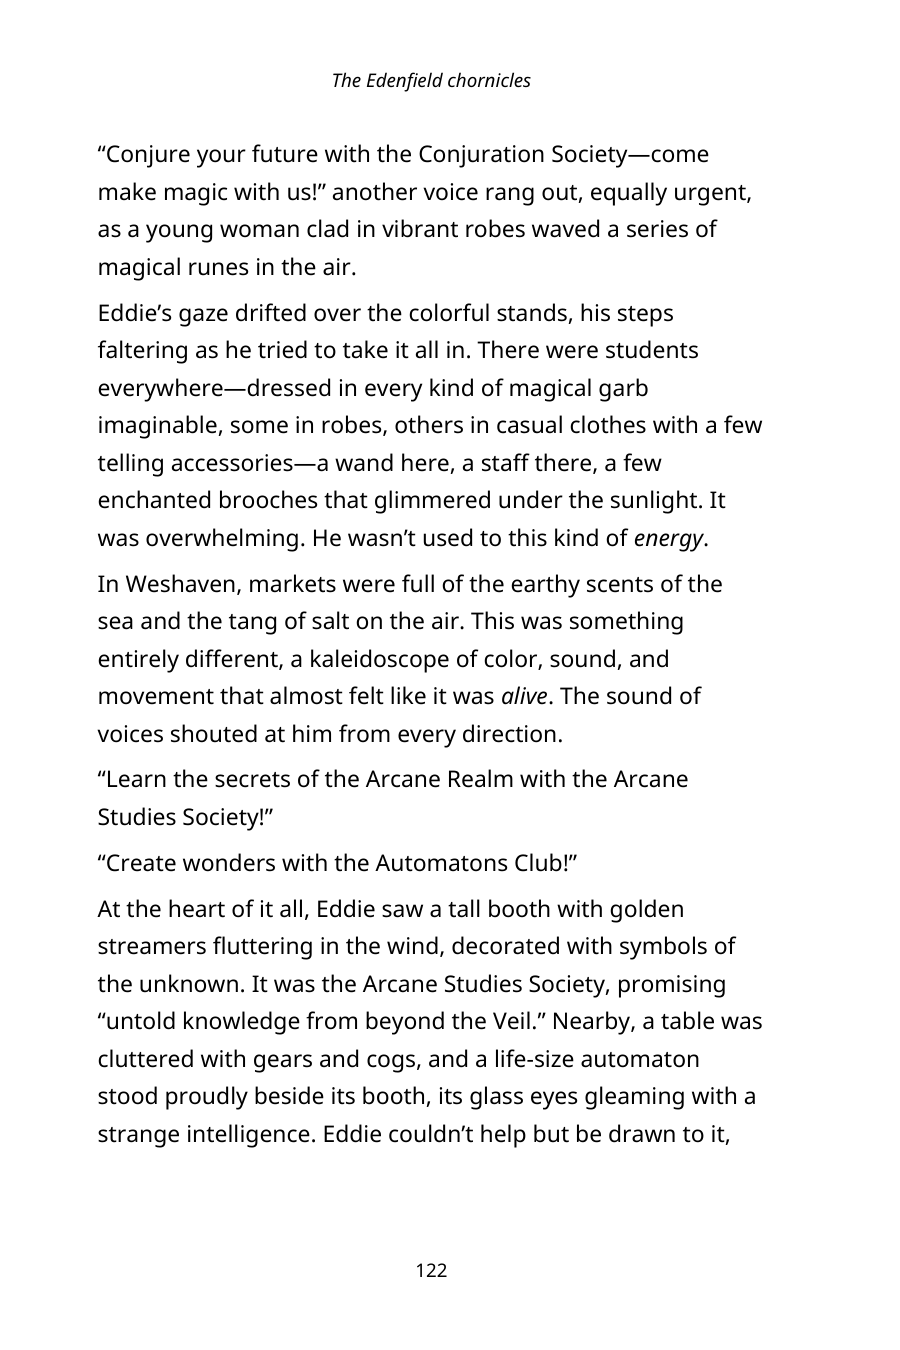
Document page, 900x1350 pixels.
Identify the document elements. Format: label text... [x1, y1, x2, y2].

text “Learn the secrets of the Arcane Realm with the Arcane Studies Society!” [97, 763, 765, 832]
text Eddie’s gaze drifted over the colorful stands, his steps faltering as he tried to take it all in. There were students everywhere—dressed in every kind of magical garb imaginable, some in robes, others in casual clothes with a few telling accessories—a wand here, a staff there, a few enchanted brooches that glimmered under the sunlight. It was overwhelming. He wasn’t used to this kind of energy. [97, 297, 765, 553]
text In Weshaven, markets were full of the earthy scents of the sea and the tang of salt on the air. This was something entirely different, a kaleidoscope of color, sound, and movement that almost felt like it was alive. The sound of voices shouted at him from every direction. [97, 568, 765, 749]
text “Create wonders with the Automatons Club!” [97, 847, 765, 878]
text “Conjure your future with the Conjuration Society—come make magic with us!” another voice rang out, equally urgent, as a young woman clad in vibrant robes waved a series of magical runes in the air. [97, 138, 765, 282]
